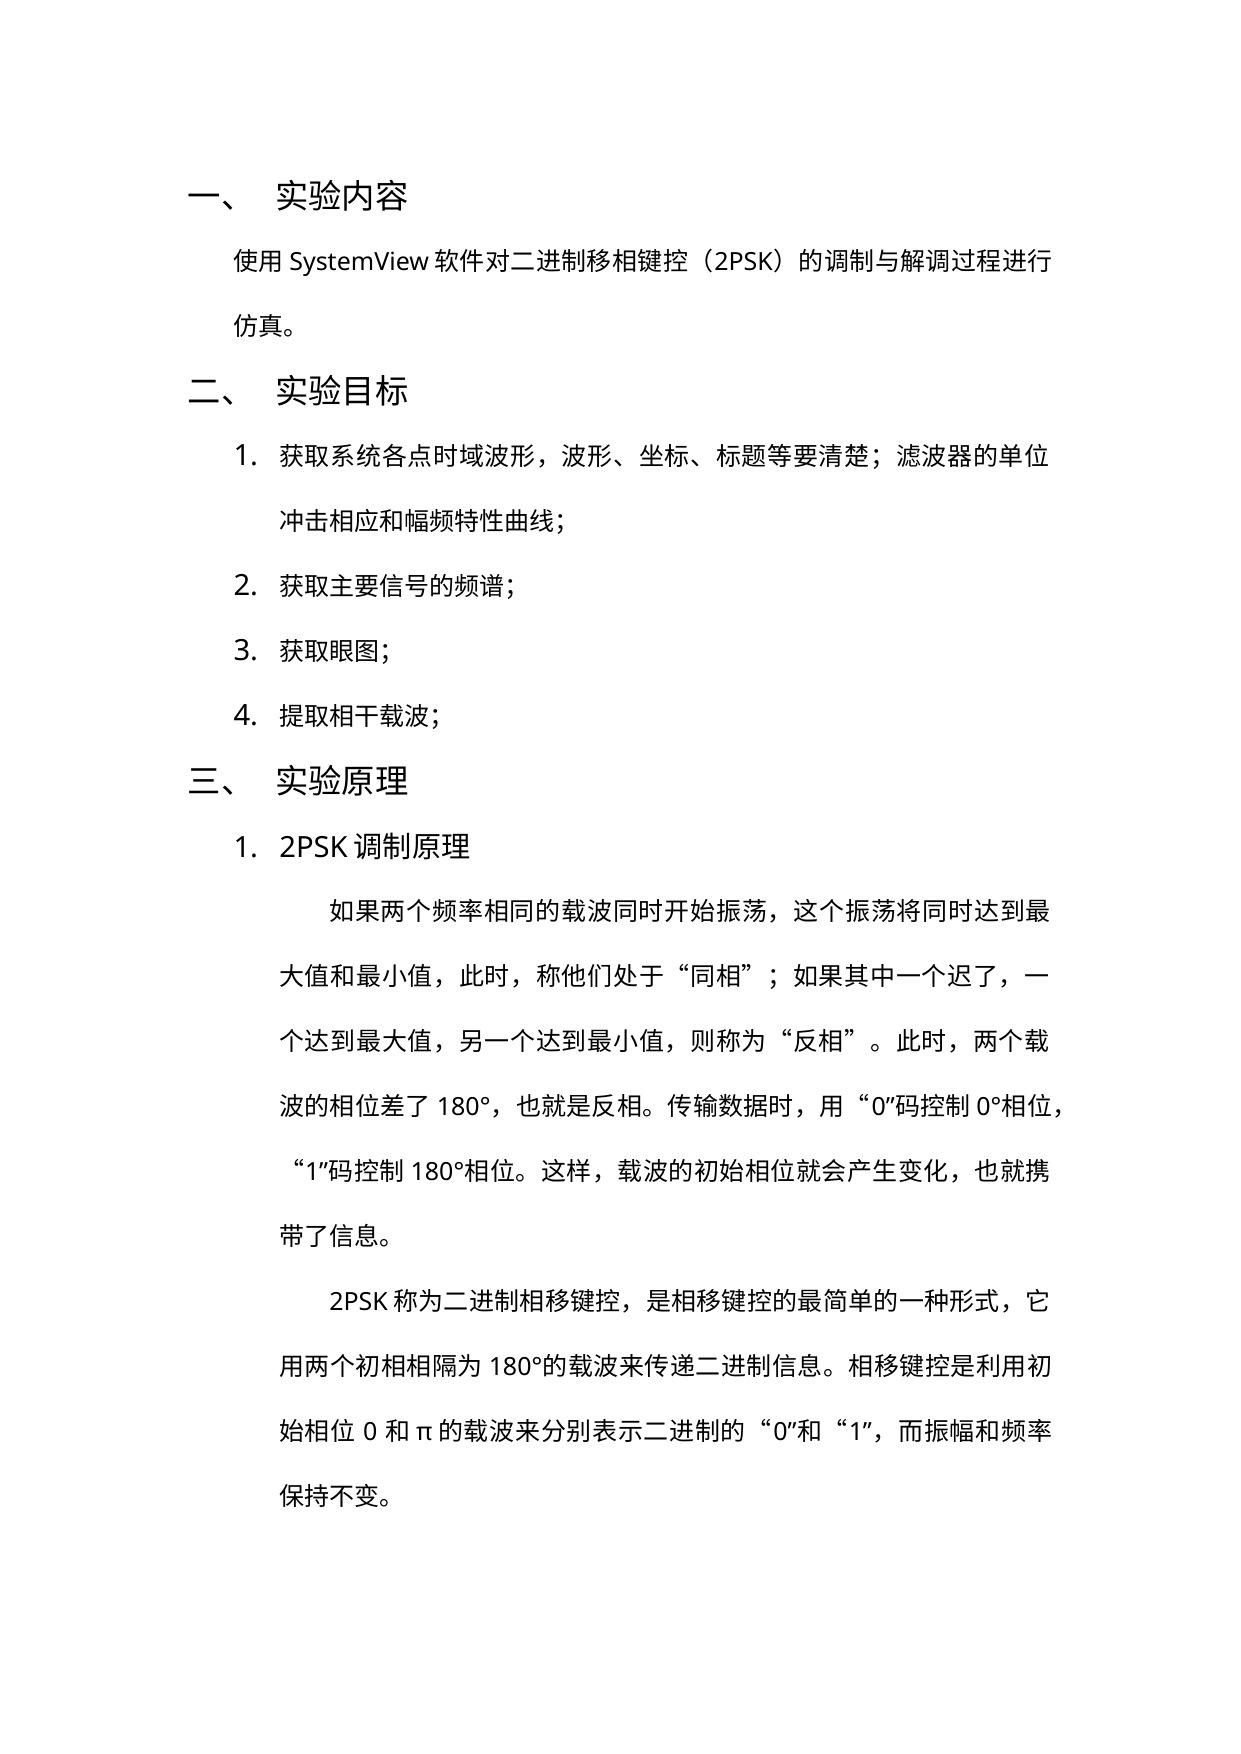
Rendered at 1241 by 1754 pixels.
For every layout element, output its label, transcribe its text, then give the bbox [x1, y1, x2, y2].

list 提取相干载波； [233, 682, 1053, 747]
list 获取主要信号的频谱； [233, 552, 1053, 617]
list 获取眼图； [233, 617, 1053, 682]
list 2PSK称为二进制相移键控，是相移键控的最简单的一种形式，它用两个初相相隔为180°的载波来传递二进制信息。相移键控是利用初始相位 0 和π的载波来分别表示二进制的“0”和“1”，而振幅和频率保持不变。 [279, 1267, 1053, 1527]
list 实验原理 [187, 747, 1053, 812]
list 实验目标 [187, 357, 1053, 422]
list 实验内容 [187, 162, 1053, 227]
list 如果两个频率相同的载波同时开始振荡，这个振荡将同时达到最大值和最小值，此时，称他们处于“同相”；如果其中一个迟了，一个达到最大值，另一个达到最小值，则称为“反相”。此时，两个载波的相位差了180°，也就是反相。传输数据时，用“0”码控制0°相位，“1”码控制180°相位。这样，载波的初始相位就会产生变化，也就携带了信息。 [279, 877, 1053, 1267]
list 使用SystemView软件对二进制移相键控（2PSK）的调制与解调过程进行仿真。 [233, 227, 1053, 357]
list 获取系统各点时域波形，波形、坐标、标题等要清楚；滤波器的单位冲击相应和幅频特性曲线； [233, 422, 1053, 552]
list 2PSK调制原理 [233, 812, 1053, 877]
